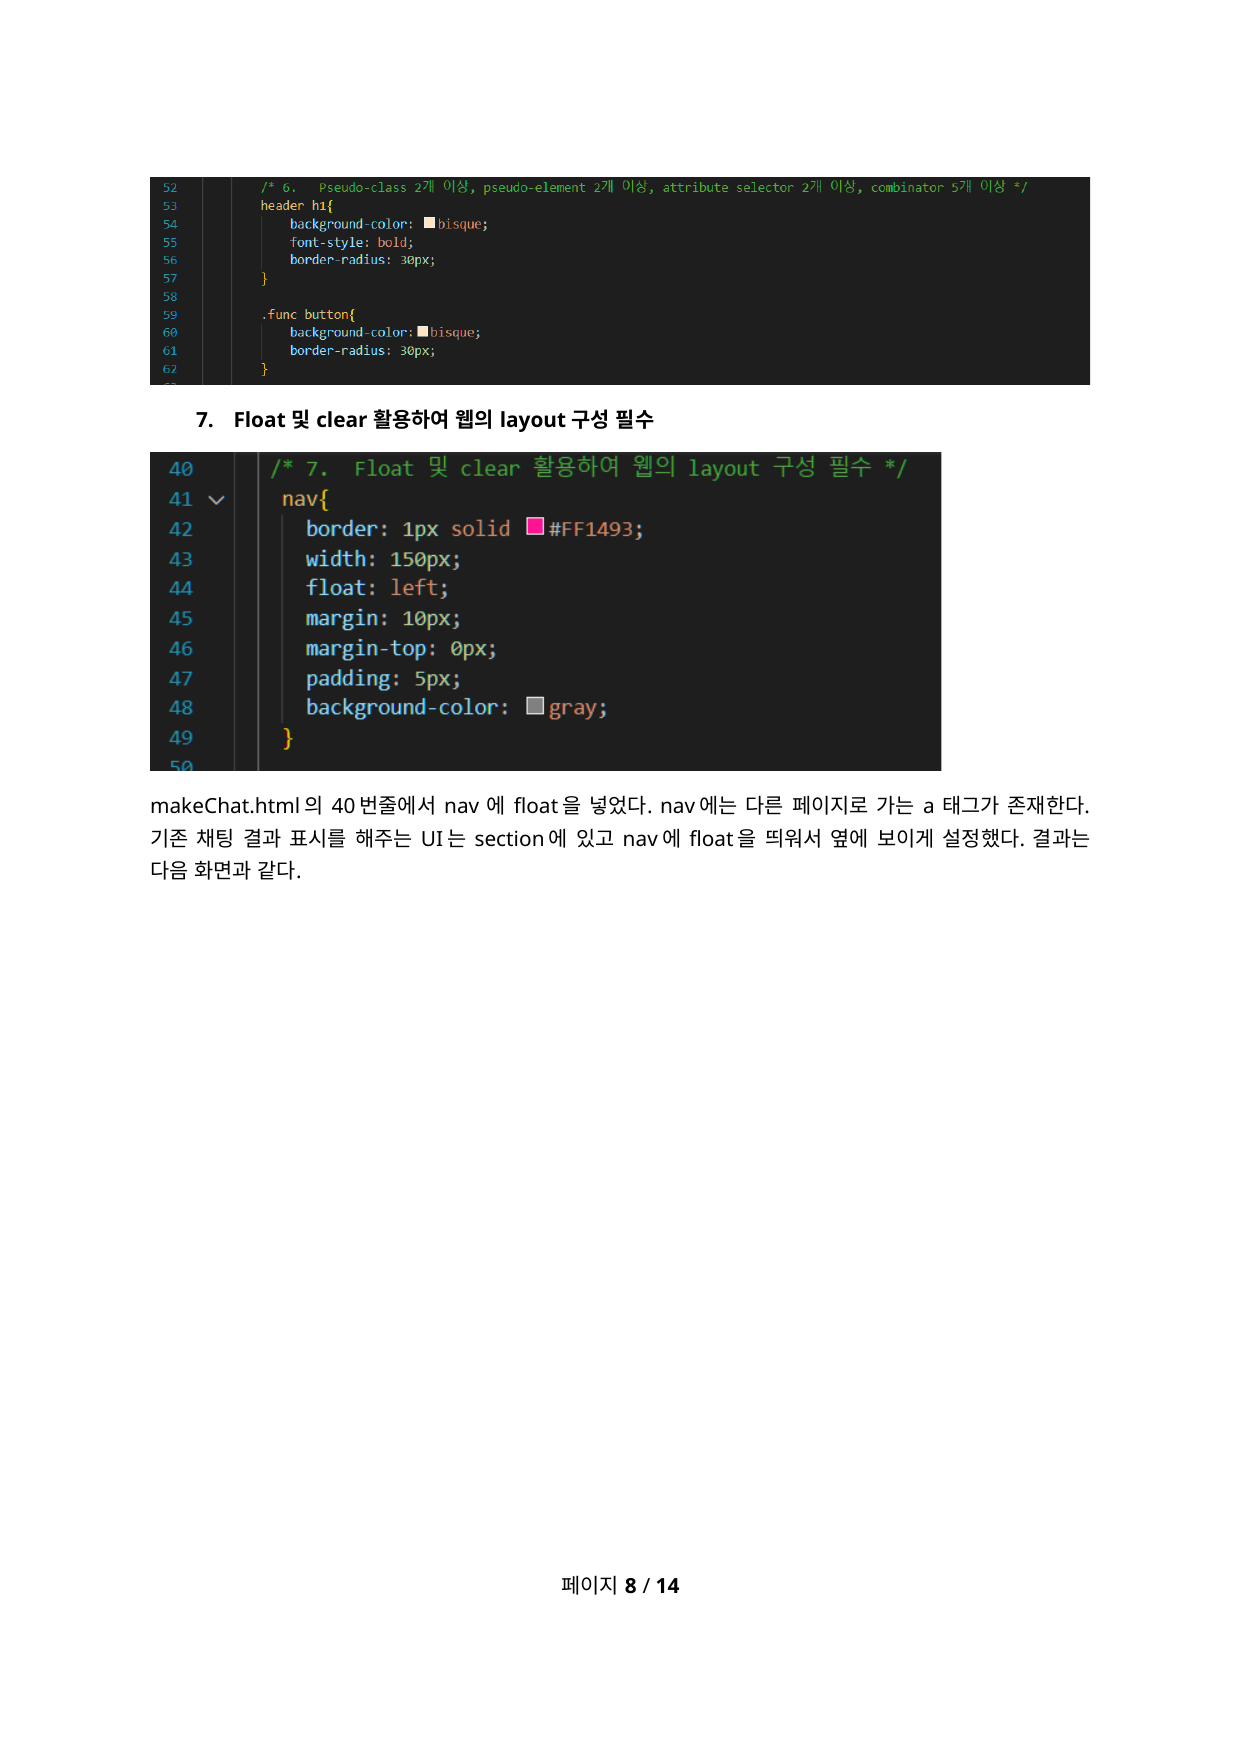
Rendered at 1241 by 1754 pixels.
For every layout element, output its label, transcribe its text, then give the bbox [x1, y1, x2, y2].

picture [150, 177, 1091, 385]
list Float 및 clear 활용하여 웹의 layout 구성 필수 [196, 403, 1090, 434]
text makeChat.html의 40번줄에서 nav 에 float을 넣었다. nav에는 다른 페이지로 가는 a 태그가 존재한다. 기존 채팅 결과 표시를 해주는 UI는 section에 있고 nav에 float을 띄워서 옆에 보이게 설정했다. 결과는 다음 화면과 같다. [150, 789, 1090, 885]
picture [150, 452, 942, 771]
